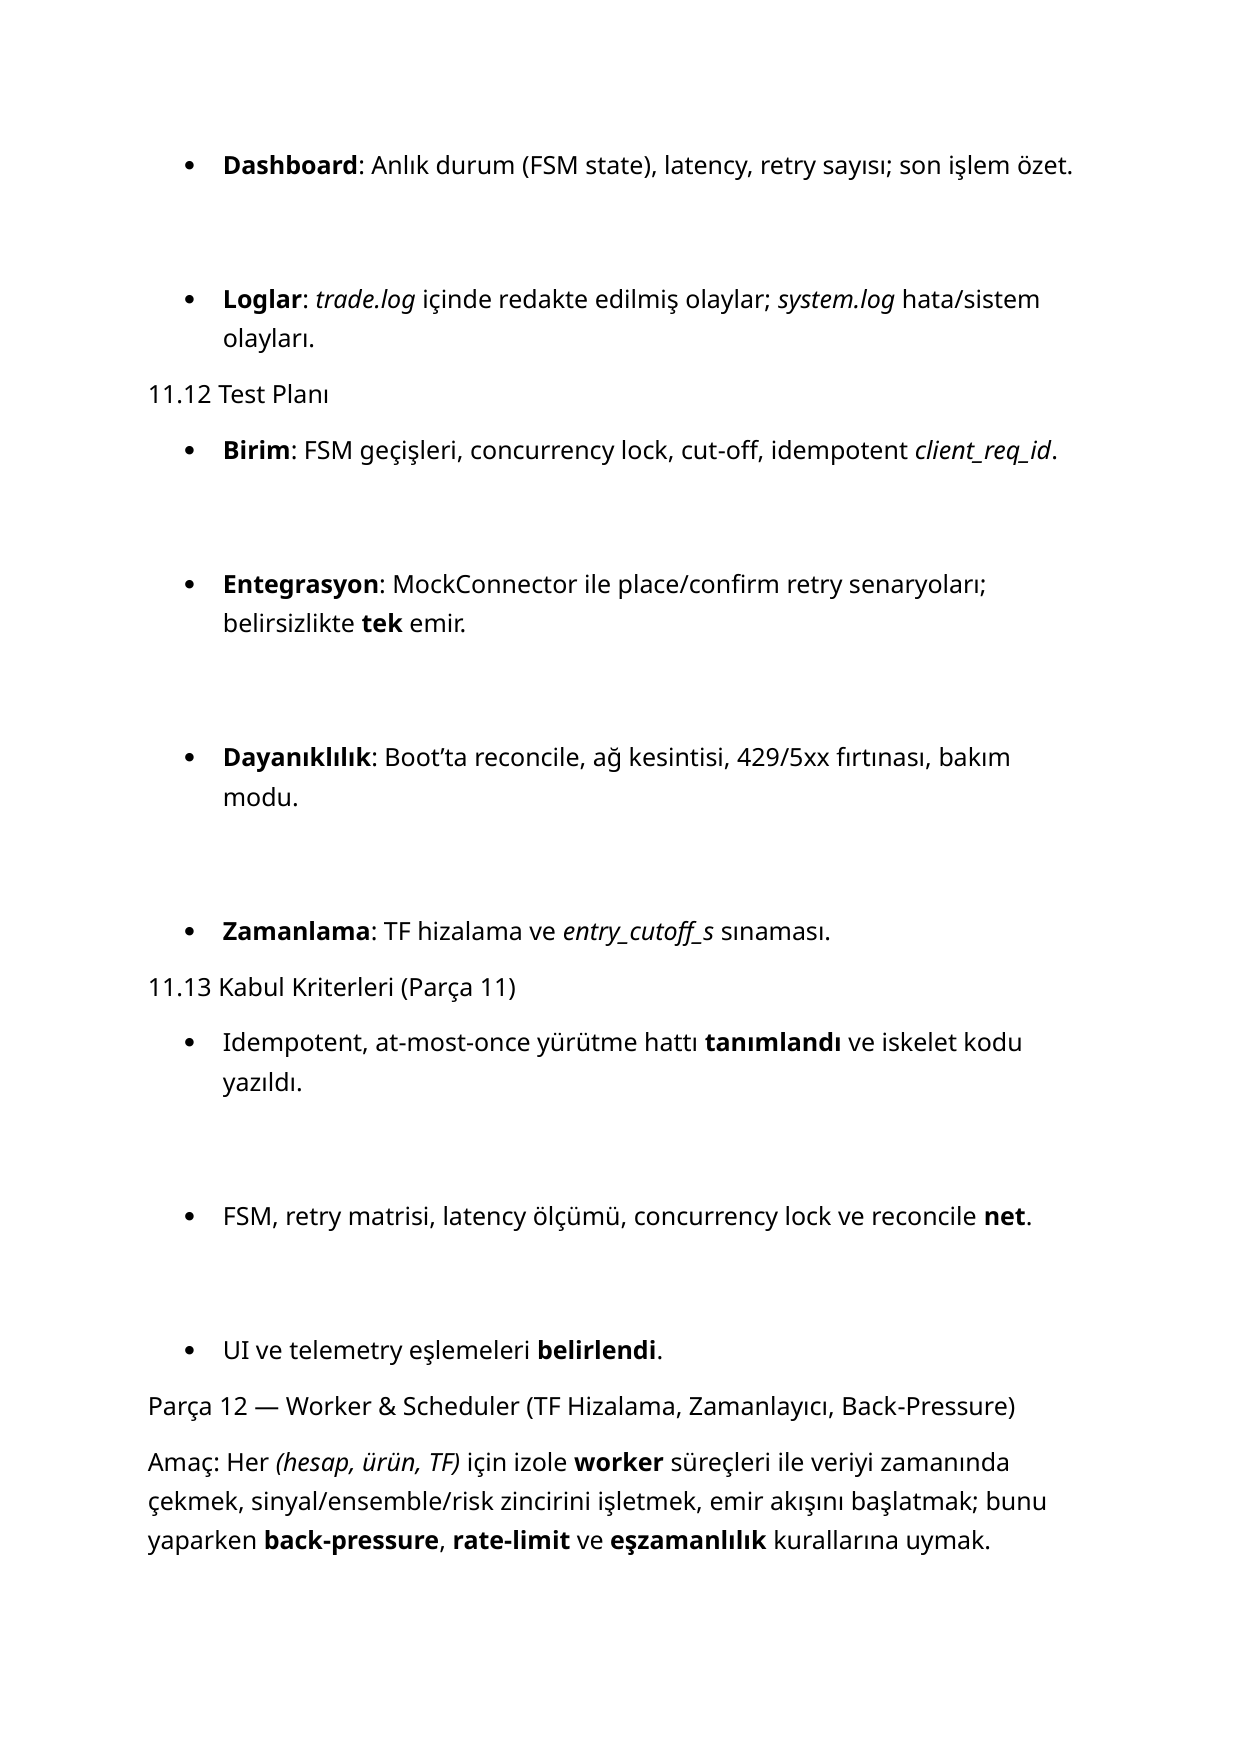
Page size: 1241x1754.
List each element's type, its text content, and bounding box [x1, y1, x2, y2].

list Zamanlama: TF hizalama ve entry_cutoff_s sınaması. [185, 913, 1093, 947]
list FSM, retry matrisi, latency ölçümü, concurrency lock ve reconcile net. [185, 1198, 1093, 1311]
list UI ve telemetry eşlemeleri belirlendi. [185, 1333, 1093, 1367]
text 11.12 Test Planı [148, 377, 1093, 411]
text Parça 12 — Worker & Scheduler (TF Hizalama, Zamanlayıcı, Back-Pressure) [148, 1388, 1093, 1422]
text 11.13 Kabul Kriterleri (Parça 11) [148, 969, 1093, 1003]
list Dashboard: Anlık durum (FSM state), latency, retry sayısı; son işlem özet. [185, 148, 1093, 260]
list Entegrasyon: MockConnector ile place/confirm retry senaryoları; belirsizlikte tek emir. [185, 567, 1093, 718]
list Birim: FSM geçişleri, concurrency lock, cut-off, idempotent client_req_id. [185, 433, 1093, 545]
list Dayanıklılık: Boot’ta reconcile, ağ kesintisi, 429/5xx fırtınası, bakım modu. [185, 740, 1093, 892]
text Amaç: Her (hesap, ürün, TF) için izole worker süreçleri ile veriyi zamanında çekmek, sinyal/ensemble/risk zincirini işletmek, emir akışını başlatmak; bunu yaparken back-pressure, rate-limit ve eşzamanlılık kurallarına uymak. [148, 1444, 1093, 1557]
list Idempotent, at-most-once yürütme hattı tanımlandı ve iskelet kodu yazıldı. [185, 1025, 1093, 1177]
list Loglar: trade.log içinde redakte edilmiş olaylar; system.log hata/sistem olayları. [185, 282, 1093, 355]
